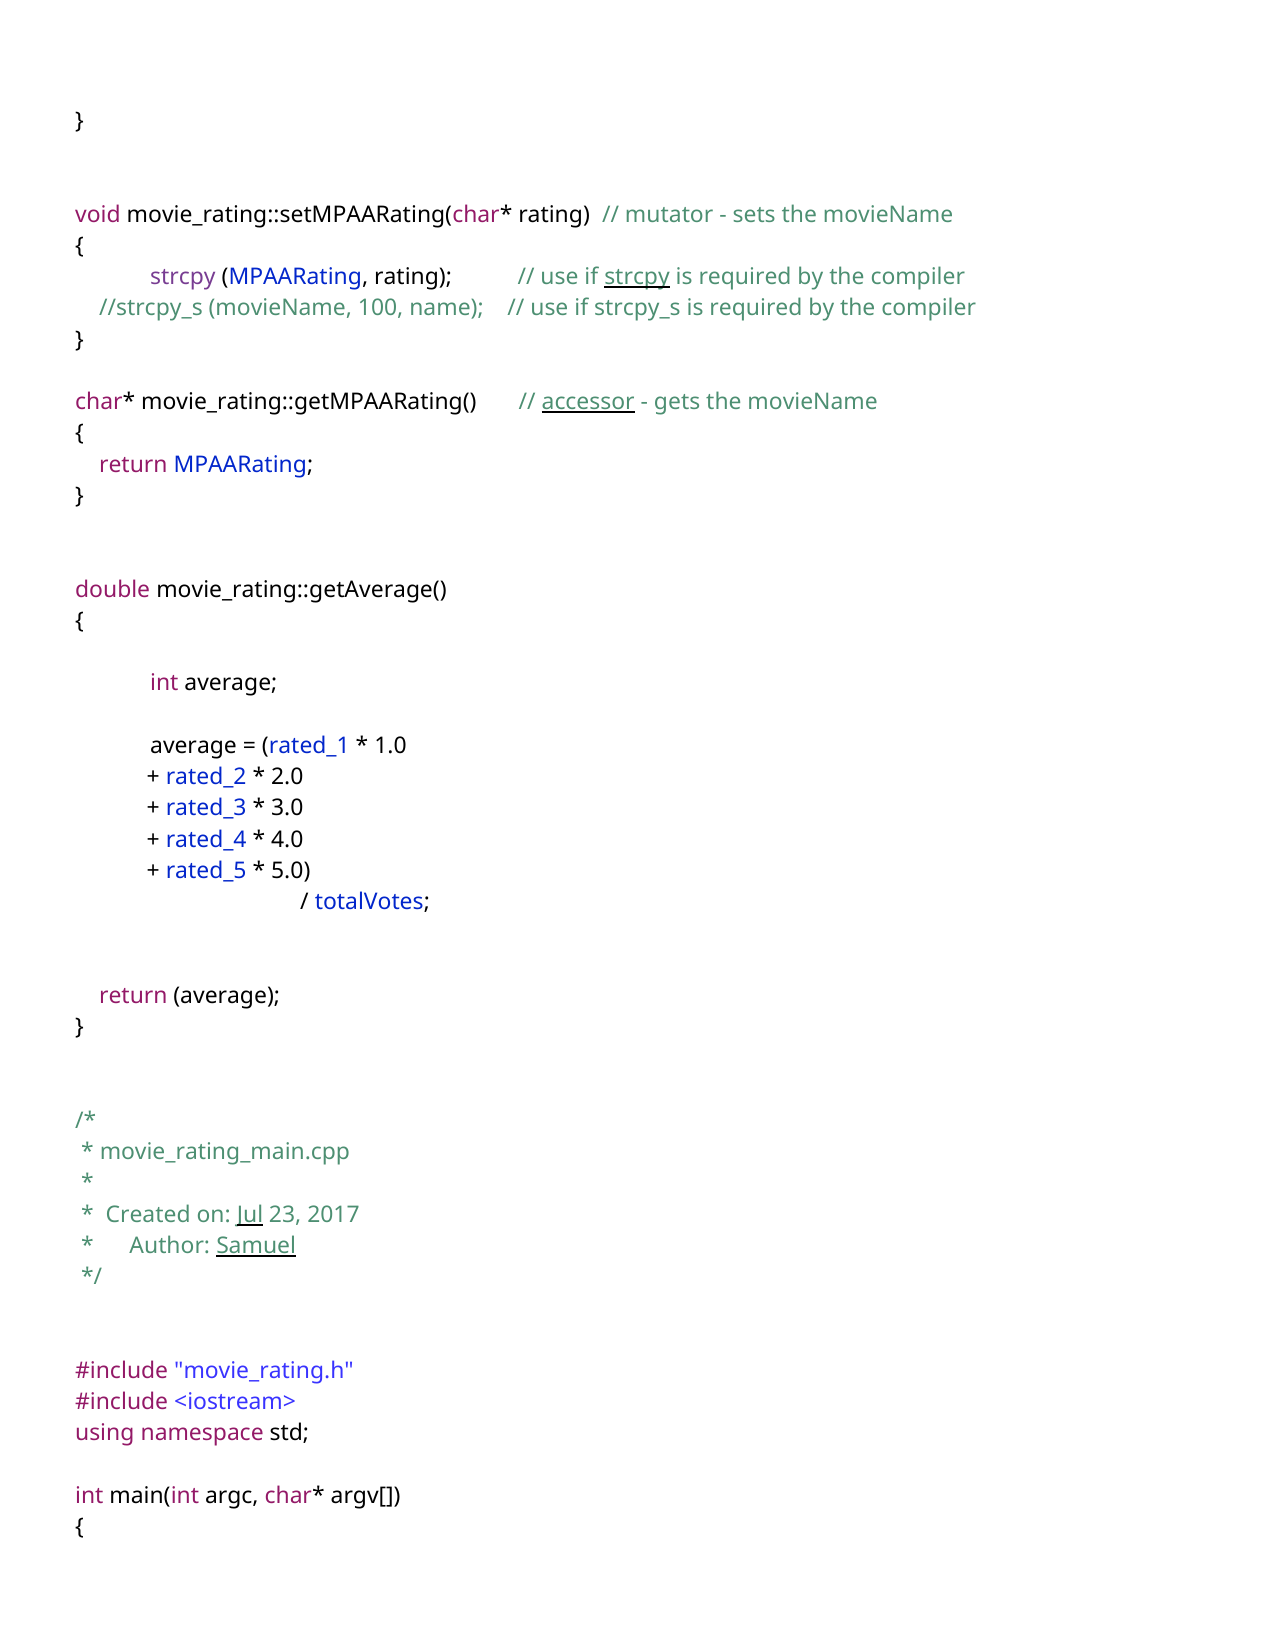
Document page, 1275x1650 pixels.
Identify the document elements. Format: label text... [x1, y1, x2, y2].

text * Created on: Jul 23, 2017 [75, 1197, 1200, 1229]
text * [75, 1166, 1200, 1197]
text //strcpy_s (movieName, 100, name); // use if strcpy_s is required by the compiler [75, 291, 1200, 322]
text + rated_4 * 4.0 [75, 822, 1200, 854]
text average = (rated_1 * 1.0 [75, 729, 1200, 760]
text { [75, 229, 1200, 260]
text * movie_rating_main.cpp [75, 1135, 1200, 1166]
text int average; [75, 666, 1200, 697]
text #include <iostream> [75, 1385, 1200, 1416]
text { [75, 1510, 1200, 1541]
text + rated_3 * 3.0 [75, 791, 1200, 822]
text int main(int argc, char* argv[]) [75, 1479, 1200, 1510]
text { [75, 604, 1200, 635]
text { [75, 416, 1200, 447]
text } [75, 322, 1200, 354]
text } [75, 104, 1200, 135]
text return MPAARating; [75, 447, 1200, 479]
text / totalVotes; [75, 885, 1200, 916]
text strcpy (MPAARating, rating); // use if strcpy is required by the compiler [75, 260, 1200, 291]
text return (average); [75, 979, 1200, 1010]
text } [75, 479, 1200, 510]
text using namespace std; [75, 1416, 1200, 1447]
text + rated_5 * 5.0) [75, 854, 1200, 885]
text #include "movie_rating.h" [75, 1354, 1200, 1385]
text + rated_2 * 2.0 [75, 760, 1200, 791]
text double movie_rating::getAverage() [75, 572, 1200, 604]
text /* [75, 1104, 1200, 1135]
text * Author: Samuel [75, 1229, 1200, 1260]
text void movie_rating::setMPAARating(char* rating) // mutator - sets the movieName [75, 197, 1200, 229]
text char* movie_rating::getMPAARating() // accessor - gets the movieName [75, 385, 1200, 416]
text */ [75, 1260, 1200, 1291]
text } [75, 1010, 1200, 1041]
